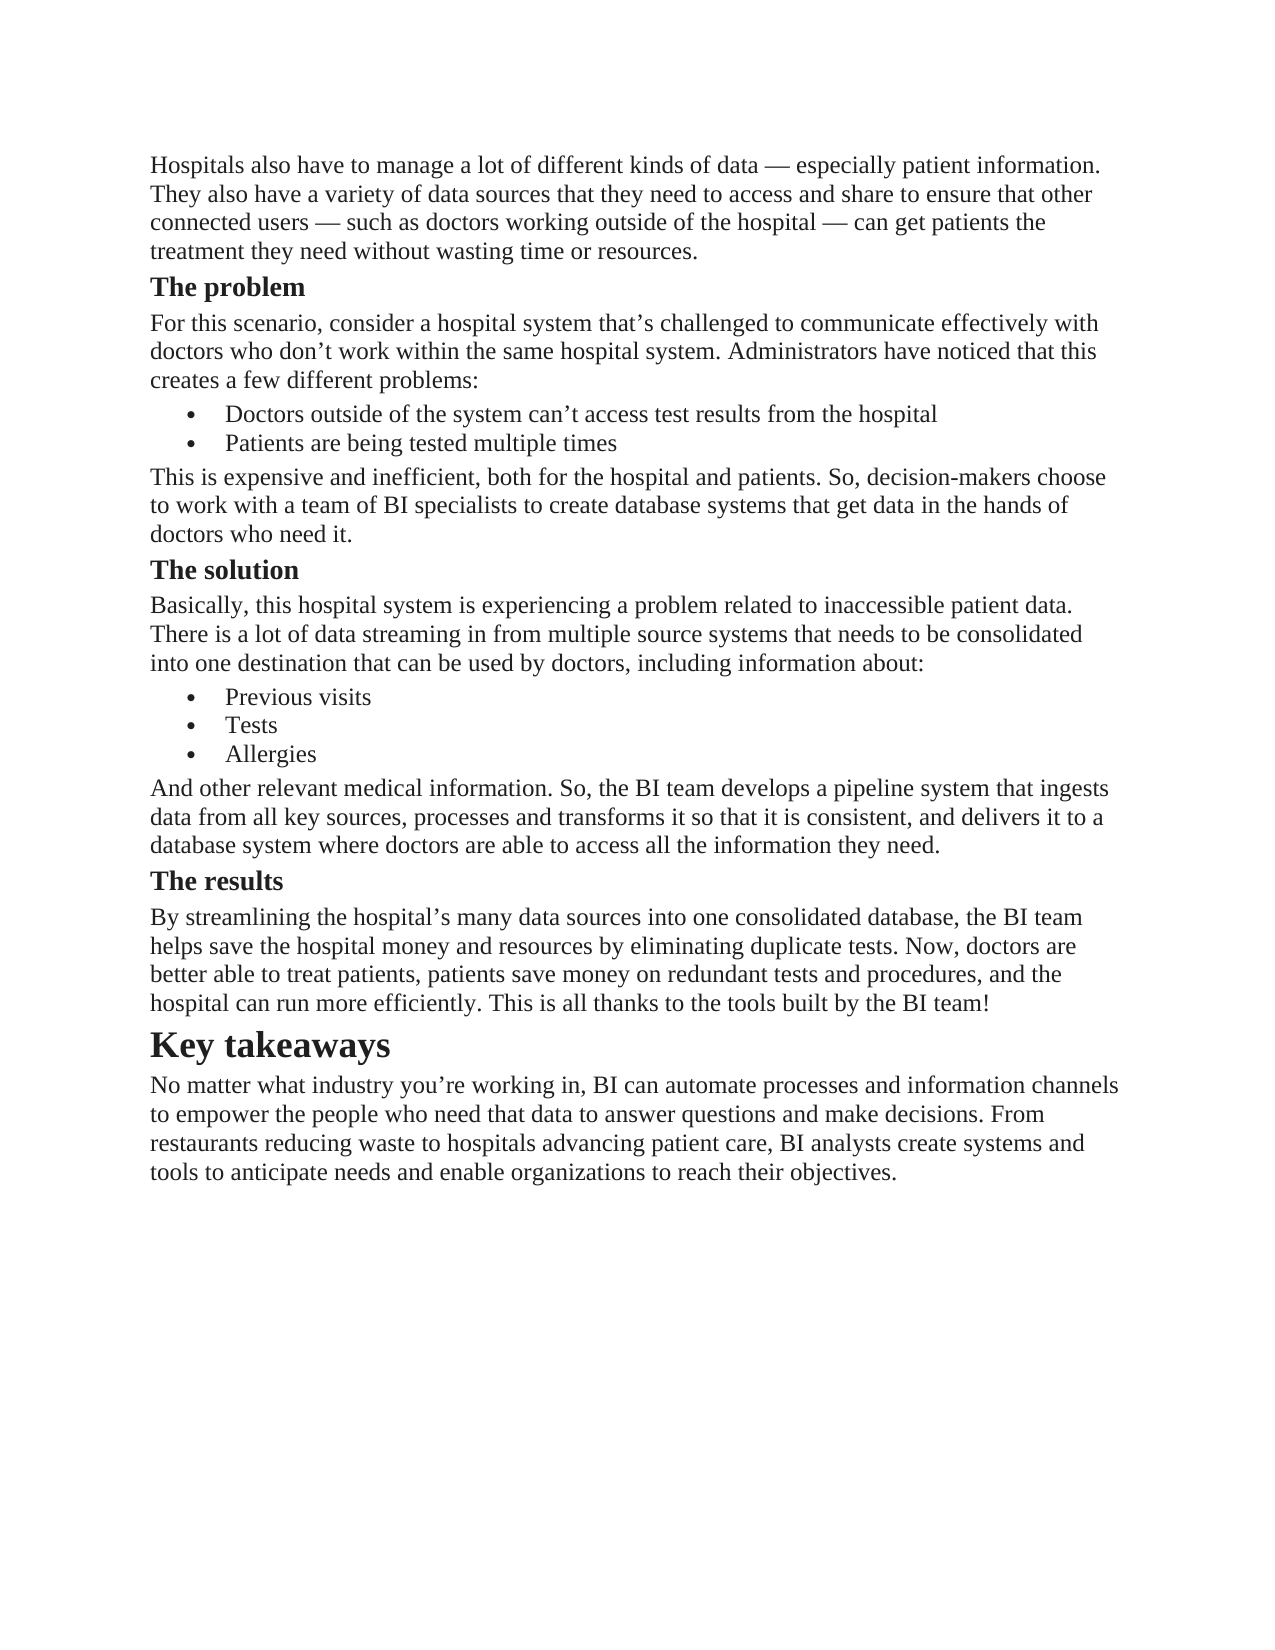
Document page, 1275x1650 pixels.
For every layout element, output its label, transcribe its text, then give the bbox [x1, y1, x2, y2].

text Basically, this hospital system is experiencing a problem related to inaccessible patient data. There is a lot of data streaming in from multiple source systems that needs to be consolidated into one destination that can be used by doctors, including information about: [150, 590, 1125, 677]
text The problem [150, 270, 1125, 302]
text No matter what industry you’re working in, BI can automate processes and information channels to empower the people who need that data to answer questions and make decisions. From restaurants reducing waste to hospitals advancing patient care, BI analysts create systems and tools to anticipate needs and enable organizations to reach their objectives. [150, 1070, 1125, 1185]
text Key takeaways [150, 1022, 1125, 1065]
text This is expensive and inefficient, both for the hospital and patients. So, decision-makers choose to work with a team of BI specialists to create database systems that get data in the hands of doctors who need it. [150, 462, 1125, 548]
text By streamlining the hospital’s many data sources into one consolidated database, the BI team helps save the hospital money and resources by eliminating duplicate tests. Now, doctors are better able to treat patients, patients save money on redundant tests and procedures, and the hospital can run more efficiently. This is all thanks to the tools built by the BI team! [150, 902, 1125, 1017]
list Allergies [187, 739, 1125, 768]
text And other relevant medical information. So, the BI team develops a pipeline system that ingests data from all key sources, processes and transforms it so that it is consistent, and delivers it to a database system where doctors are able to access all the information they need. [150, 773, 1125, 859]
text For this scenario, consider a hospital system that’s challenged to communicate effectively with doctors who don’t work within the same hospital system. Administrators have noticed that this creates a few different problems: [150, 308, 1125, 394]
text The results [150, 864, 1125, 897]
list Patients are being tested multiple times [187, 428, 1125, 456]
text Hospitals also have to manage a lot of different kinds of data — especially patient information. They also have a variety of data sources that they need to access and share to ensure that other connected users — such as doctors working outside of the hospital — can get patients the treatment they need without wasting time or resources. [150, 150, 1125, 265]
list Previous visits [187, 682, 1125, 711]
list Doctors outside of the system can’t access test results from the hospital [187, 399, 1125, 428]
text The solution [150, 553, 1125, 585]
list Tests [187, 711, 1125, 739]
